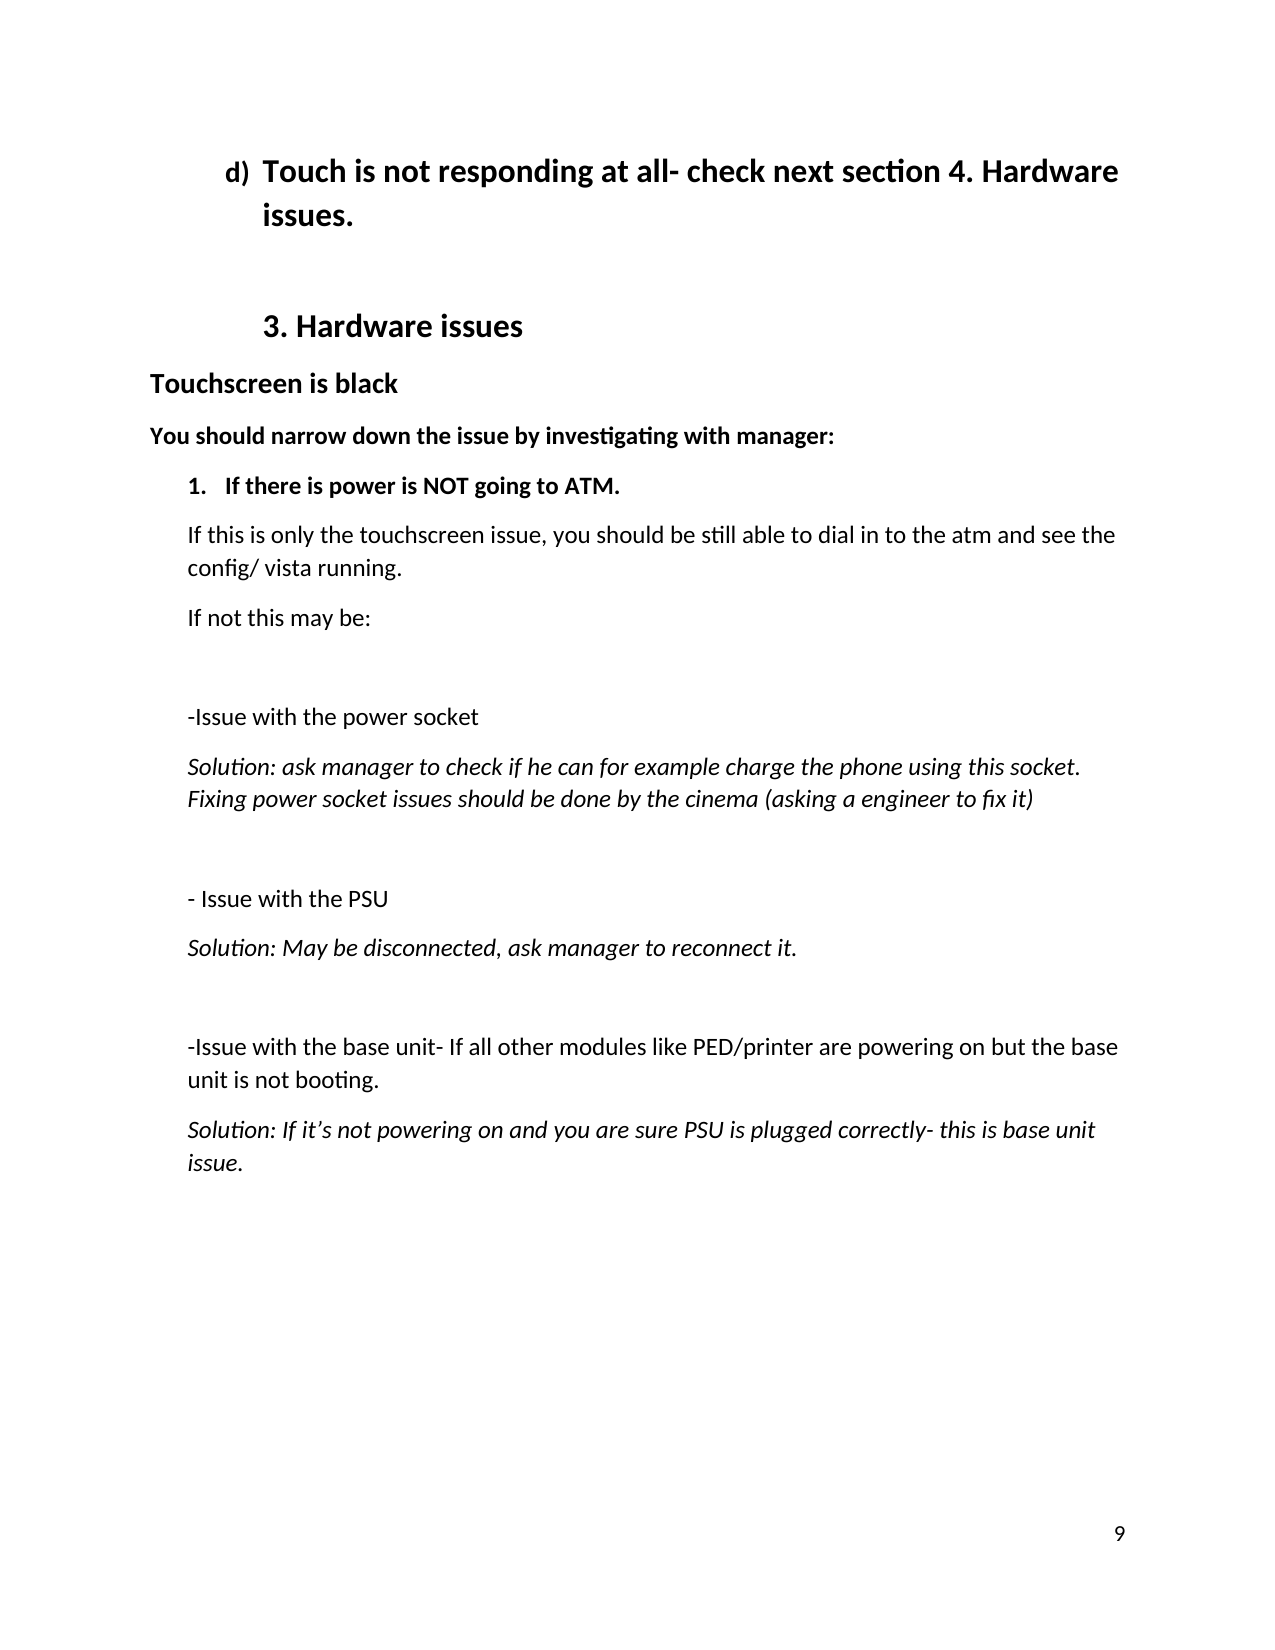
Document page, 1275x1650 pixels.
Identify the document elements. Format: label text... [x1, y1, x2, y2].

text Touchscreen is black [150, 365, 1125, 401]
text Solution: May be disconnected, ask manager to reconnect it. [187, 932, 1125, 963]
text - Issue with the PSU [187, 883, 1125, 913]
text If not this may be: [187, 602, 1125, 632]
text You should narrow down the issue by investigating with manager: [150, 420, 1125, 451]
text -Issue with the power socket [187, 701, 1125, 732]
text If this is only the touchscreen issue, you should be still able to dial in to the atm and see the config/ vista running. [187, 519, 1125, 583]
text Solution: ask manager to check if he can for example charge the phone using this socket. Fixing power socket issues should be done by the cinema (asking a engineer to fix it) [187, 751, 1125, 814]
list 3. Hardware issues [262, 238, 1125, 345]
text -Issue with the base unit- If all other modules like PED/printer are powering on but the base unit is not booting. [187, 1032, 1125, 1095]
text Solution: If it’s not powering on and you are sure PSU is plugged correctly- this is base unit issue. [187, 1114, 1125, 1177]
list Touch is not responding at all- check next section 4. Hardware issues. [225, 150, 1125, 235]
list If there is power is NOT going to ATM. [187, 470, 1125, 500]
